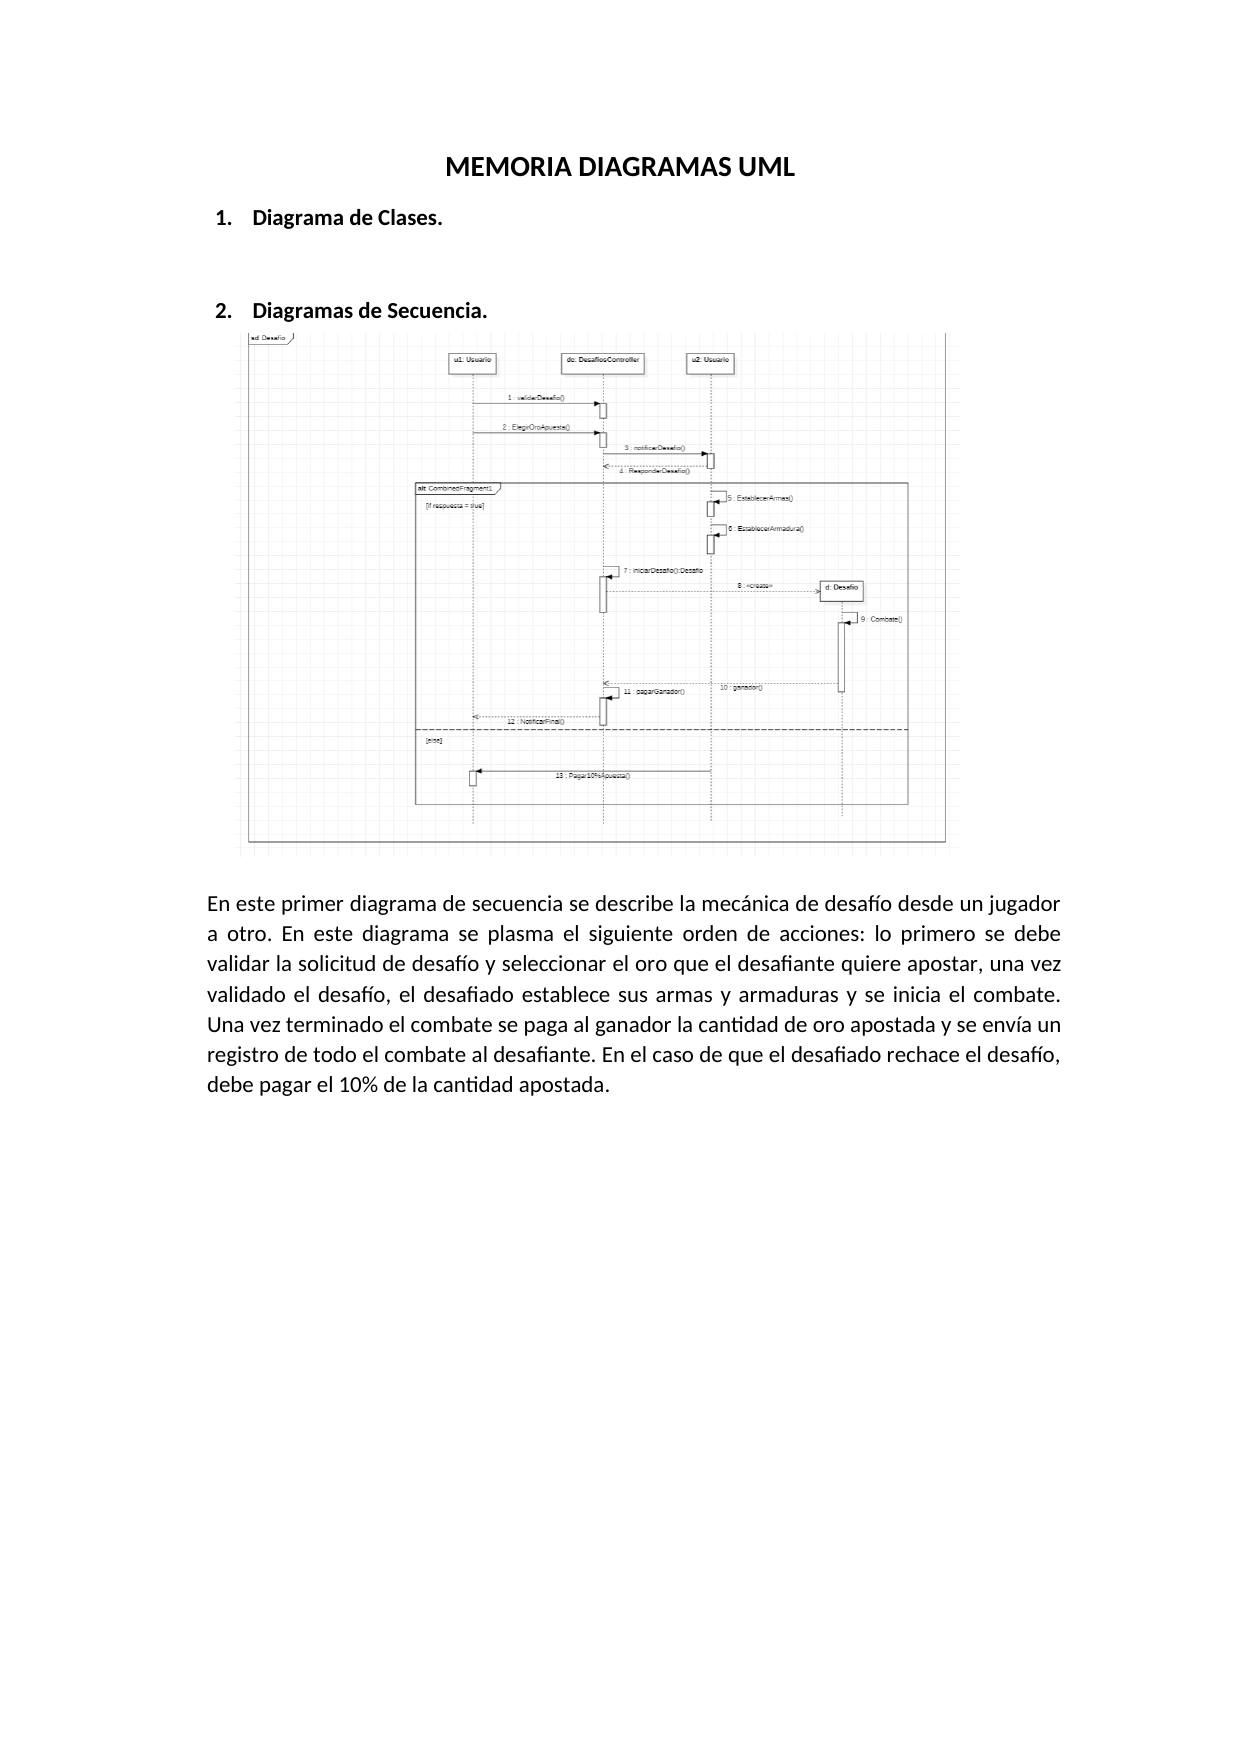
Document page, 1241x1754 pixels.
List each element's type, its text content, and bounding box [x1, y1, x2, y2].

list Diagrama de Clases. [215, 203, 1063, 231]
text En este primer diagrama de secuencia se describe la mecánica de desafío desde un jugador a otro. En este diagrama se plasma el siguiente orden de acciones: lo primero se debe validar la solicitud de desafío y seleccionar el oro que el desafiante quiere apostar, una vez validado el desafío, el desafiado establece sus armas y armaduras y se inicia el combate. Una vez terminado el combate se paga al ganador la cantidad de oro apostada y se envía un registro de todo el combate al desafiante. En el caso de que el desafiado rechace el desafío, debe pagar el 10% de la cantidad apostada. [207, 889, 1063, 1098]
text MEMORIA DIAGRAMAS UML [177, 148, 1063, 183]
picture [235, 333, 960, 857]
list Diagramas de Secuencia. [215, 296, 1063, 324]
